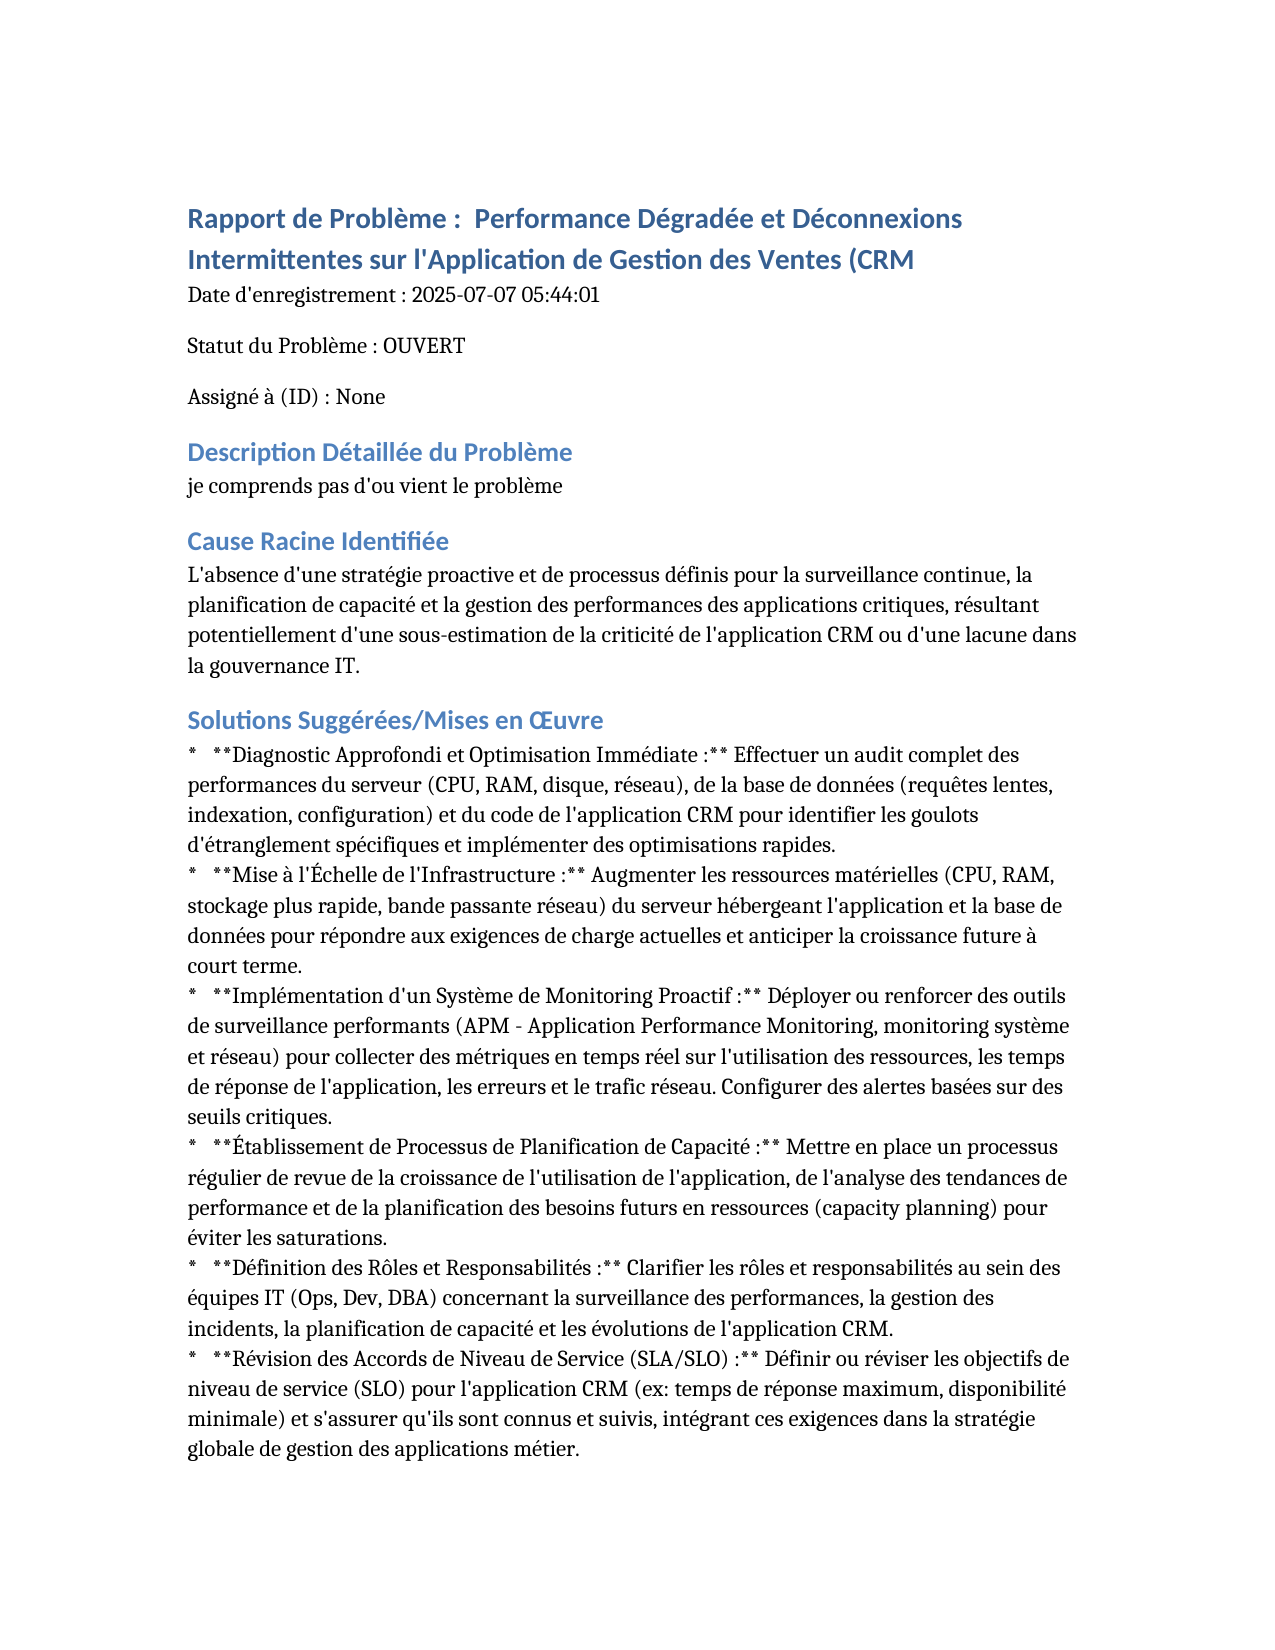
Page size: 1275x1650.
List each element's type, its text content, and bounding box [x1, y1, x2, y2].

text L'absence d'une stratégie proactive et de processus définis pour la surveillance continue, la planification de capacité et la gestion des performances des applications critiques, résultant potentiellement d'une sous-estimation de la criticité de l'application CRM ou d'une lacune dans la gouvernance IT. [187, 562, 1087, 679]
subtitle Description Détaillée du Problème [187, 435, 1087, 468]
text Assigné à (ID) : None [187, 384, 1087, 410]
text je comprends pas d'ou vient le problème [187, 473, 1087, 499]
subtitle Solutions Suggérées/Mises en Œuvre [187, 703, 1087, 737]
subtitle Rapport de Problème : Performance Dégradée et Déconnexions Intermittentes sur l'Application de Gestion des Ventes (CRM [187, 200, 1087, 277]
text Statut du Problème : OUVERT [187, 333, 1087, 359]
subtitle Cause Racine Identifiée [187, 524, 1087, 557]
text * **Diagnostic Approfondi et Optimisation Immédiate :** Effectuer un audit complet des performances du serveur (CPU, RAM, disque, réseau), de la base de données (requêtes lentes, indexation, configuration) et du code de l'application CRM pour identifier les goulots d'étranglement spécifiques et implémenter des optimisations rapides. * **Mise à l'Échelle de l'Infrastructure :** Augmenter les ressources matérielles (CPU, RAM, stockage plus rapide, bande passante réseau) du serveur hébergeant l'application et la base de données pour répondre aux exigences de charge actuelles et anticiper la croissance future à court terme. * **Implémentation d'un Système de Monitoring Proactif :** Déployer ou renforcer des outils de surveillance performants (APM - Application Performance Monitoring, monitoring système et réseau) pour collecter des métriques en temps réel sur l'utilisation des ressources, les temps de réponse de l'application, les erreurs et le trafic réseau. Configurer des alertes basées sur des seuils critiques. * **Établissement de Processus de Planification de Capacité :** Mettre en place un processus régulier de revue de la croissance de l'utilisation de l'application, de l'analyse des tendances de performance et de la planification des besoins futurs en ressources (capacity planning) pour éviter les saturations. * **Définition des Rôles et Responsabilités :** Clarifier les rôles et responsabilités au sein des équipes IT (Ops, Dev, DBA) concernant la surveillance des performances, la gestion des incidents, la planification de capacité et les évolutions de l'application CRM. * **Révision des Accords de Niveau de Service (SLA/SLO) :** Définir ou réviser les objectifs de niveau de service (SLO) pour l'application CRM (ex: temps de réponse maximum, disponibilité minimale) et s'assurer qu'ils sont connus et suivis, intégrant ces exigences dans la stratégie globale de gestion des applications métier. [187, 741, 1087, 1463]
text Date d'enregistrement : 2025-07-07 05:44:01 [187, 282, 1087, 308]
